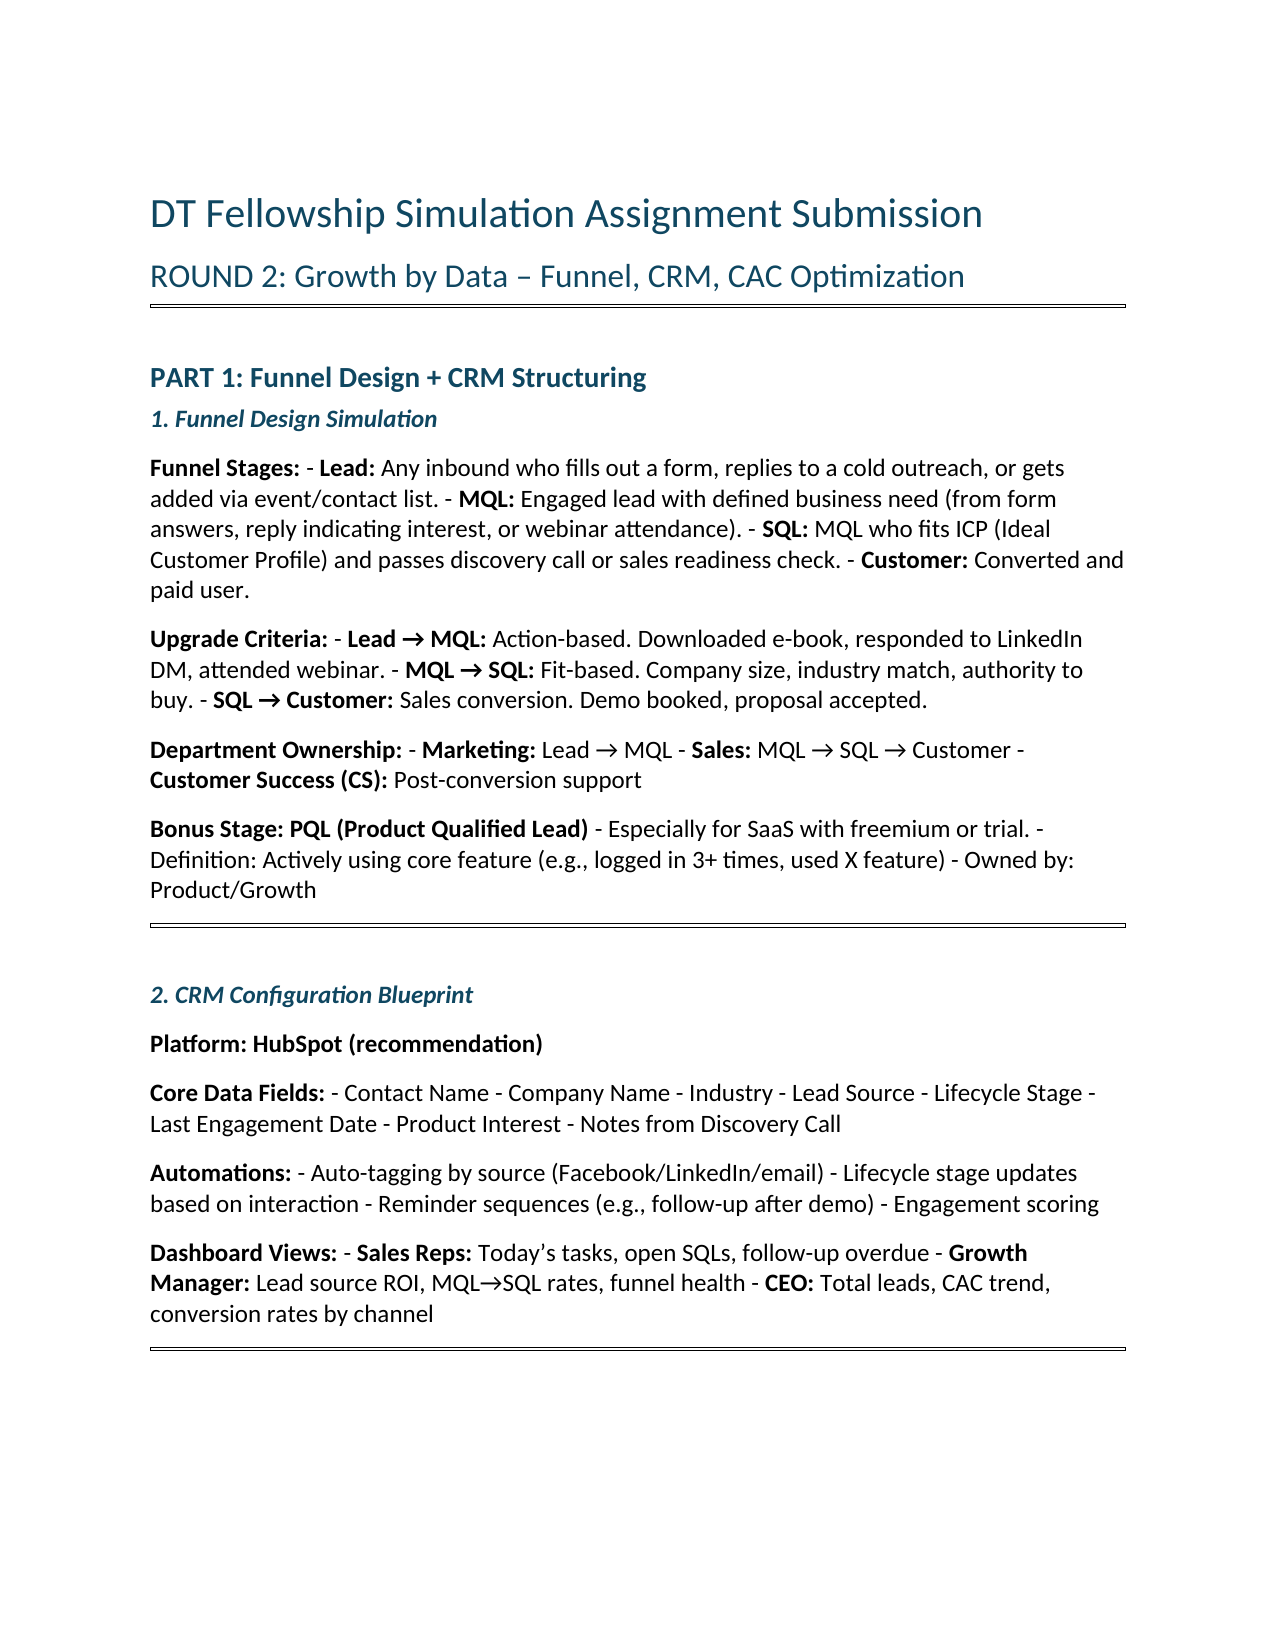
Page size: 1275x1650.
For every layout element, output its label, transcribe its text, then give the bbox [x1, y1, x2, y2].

text Funnel Stages: - Lead: Any inbound who fills out a form, replies to a cold outreach, or gets added via event/contact list. - MQL: Engaged lead with defined business need (from form answers, reply indicating interest, or webinar attendance). - SQL: MQL who fits ICP (Ideal Customer Profile) and passes discovery call or sales readiness check. - Customer: Converted and paid user. [150, 452, 1125, 605]
text Dashboard Views: - Sales Reps: Today’s tasks, open SQLs, follow-up overdue - Growth Manager: Lead source ROI, MQL→SQL rates, funnel health - CEO: Total leads, CAC trend, conversion rates by channel [150, 1237, 1125, 1328]
subtitle ROUND 2: Growth by Data – Funnel, CRM, CAC Optimization [150, 255, 1125, 296]
subtitle DT Fellowship Simulation Assignment Submission [150, 187, 1125, 238]
subtitle 1. Funnel Design Simulation [150, 403, 1125, 433]
subtitle PART 1: Funnel Design + CRM Structuring [150, 359, 1125, 394]
text Platform: HubSpot (recommendation) [150, 1028, 1125, 1059]
text Automations: - Auto-tagging by source (Facebook/LinkedIn/email) - Lifecycle stage updates based on interaction - Reminder sequences (e.g., follow-up after demo) - Engagement scoring [150, 1157, 1125, 1218]
text Upgrade Criteria: - Lead → MQL: Action-based. Downloaded e-book, responded to LinkedIn DM, attended webinar. - MQL → SQL: Fit-based. Company size, industry match, authority to buy. - SQL → Customer: Sales conversion. Demo booked, proposal accepted. [150, 623, 1125, 715]
text Core Data Fields: - Contact Name - Company Name - Industry - Lead Source - Lifecycle Stage - Last Engagement Date - Product Interest - Notes from Discovery Call [150, 1077, 1125, 1138]
text Bonus Stage: PQL (Product Qualified Lead) - Especially for SaaS with freemium or trial. - Definition: Actively using core feature (e.g., logged in 3+ times, used X feature) - Owned by: Product/Growth [150, 814, 1125, 905]
text Department Ownership: - Marketing: Lead → MQL - Sales: MQL → SQL → Customer - Customer Success (CS): Post-conversion support [150, 734, 1125, 795]
subtitle 2. CRM Configuration Blueprint [150, 979, 1125, 1009]
